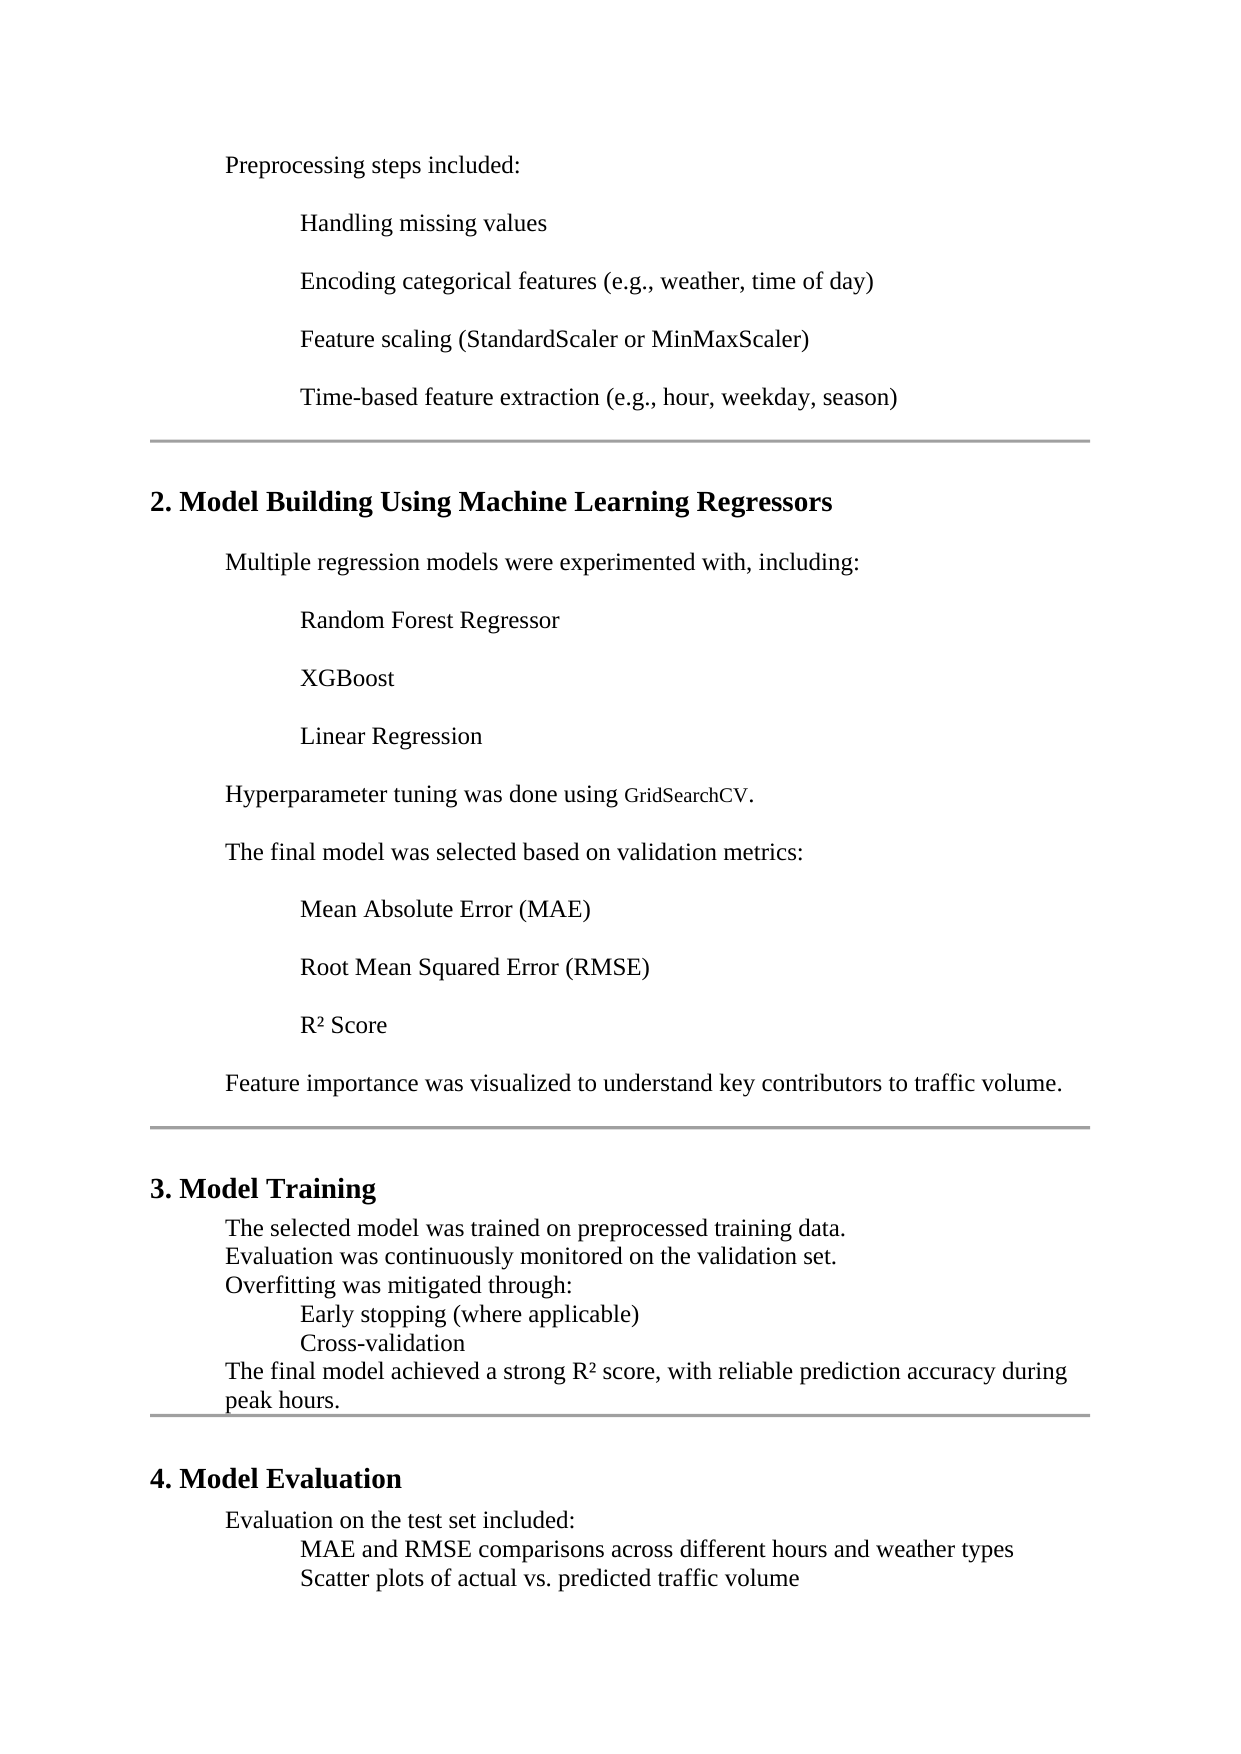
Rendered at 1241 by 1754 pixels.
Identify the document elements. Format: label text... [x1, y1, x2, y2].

text Linear Regression [300, 721, 1090, 749]
text Root Mean Squared Error (RMSE) [300, 952, 1090, 981]
text Evaluation was continuously monitored on the validation set. [225, 1241, 1090, 1270]
subtitle 3. Model Training [150, 1171, 1090, 1204]
text R² Score [300, 1010, 1090, 1039]
text Mean Absolute Error (MAE) [300, 894, 1090, 923]
text Random Forest Regressor [300, 605, 1090, 634]
text Early stopping (where applicable) [300, 1299, 1090, 1328]
text MAE and RMSE comparisons across different hours and weather types [300, 1534, 1090, 1563]
text The selected model was trained on preprocessed training data. [225, 1213, 1090, 1241]
text Overfitting was mitigated through: [225, 1270, 1090, 1299]
text Handling missing values [300, 208, 1090, 237]
text The final model was selected based on validation metrics: [225, 837, 1090, 865]
text Feature scaling (StandardScaler or MinMaxScaler) [300, 324, 1090, 352]
text Preprocessing steps included: [225, 150, 1090, 179]
subtitle 2. Model Building Using Machine Learning Regressors [150, 484, 1090, 518]
text Cross-validation [300, 1328, 1090, 1356]
subtitle 4. Model Evaluation [150, 1461, 1090, 1494]
text Multiple regression models were experimented with, including: [225, 547, 1090, 576]
text Time-based feature extraction (e.g., hour, weekday, season) [300, 382, 1090, 410]
text Encoding categorical features (e.g., weather, time of day) [300, 266, 1090, 294]
text Evaluation on the test set included: [225, 1505, 1090, 1534]
text Scatter plots of actual vs. predicted traffic volume [300, 1563, 1090, 1592]
text XGBoost [300, 663, 1090, 692]
text Feature importance was visualized to understand key contributors to traffic volume. [225, 1068, 1090, 1097]
text The final model achieved a strong R² score, with reliable prediction accuracy during peak hours. [225, 1356, 1090, 1413]
text Hyperparameter tuning was done using GridSearchCV. [225, 779, 1090, 807]
